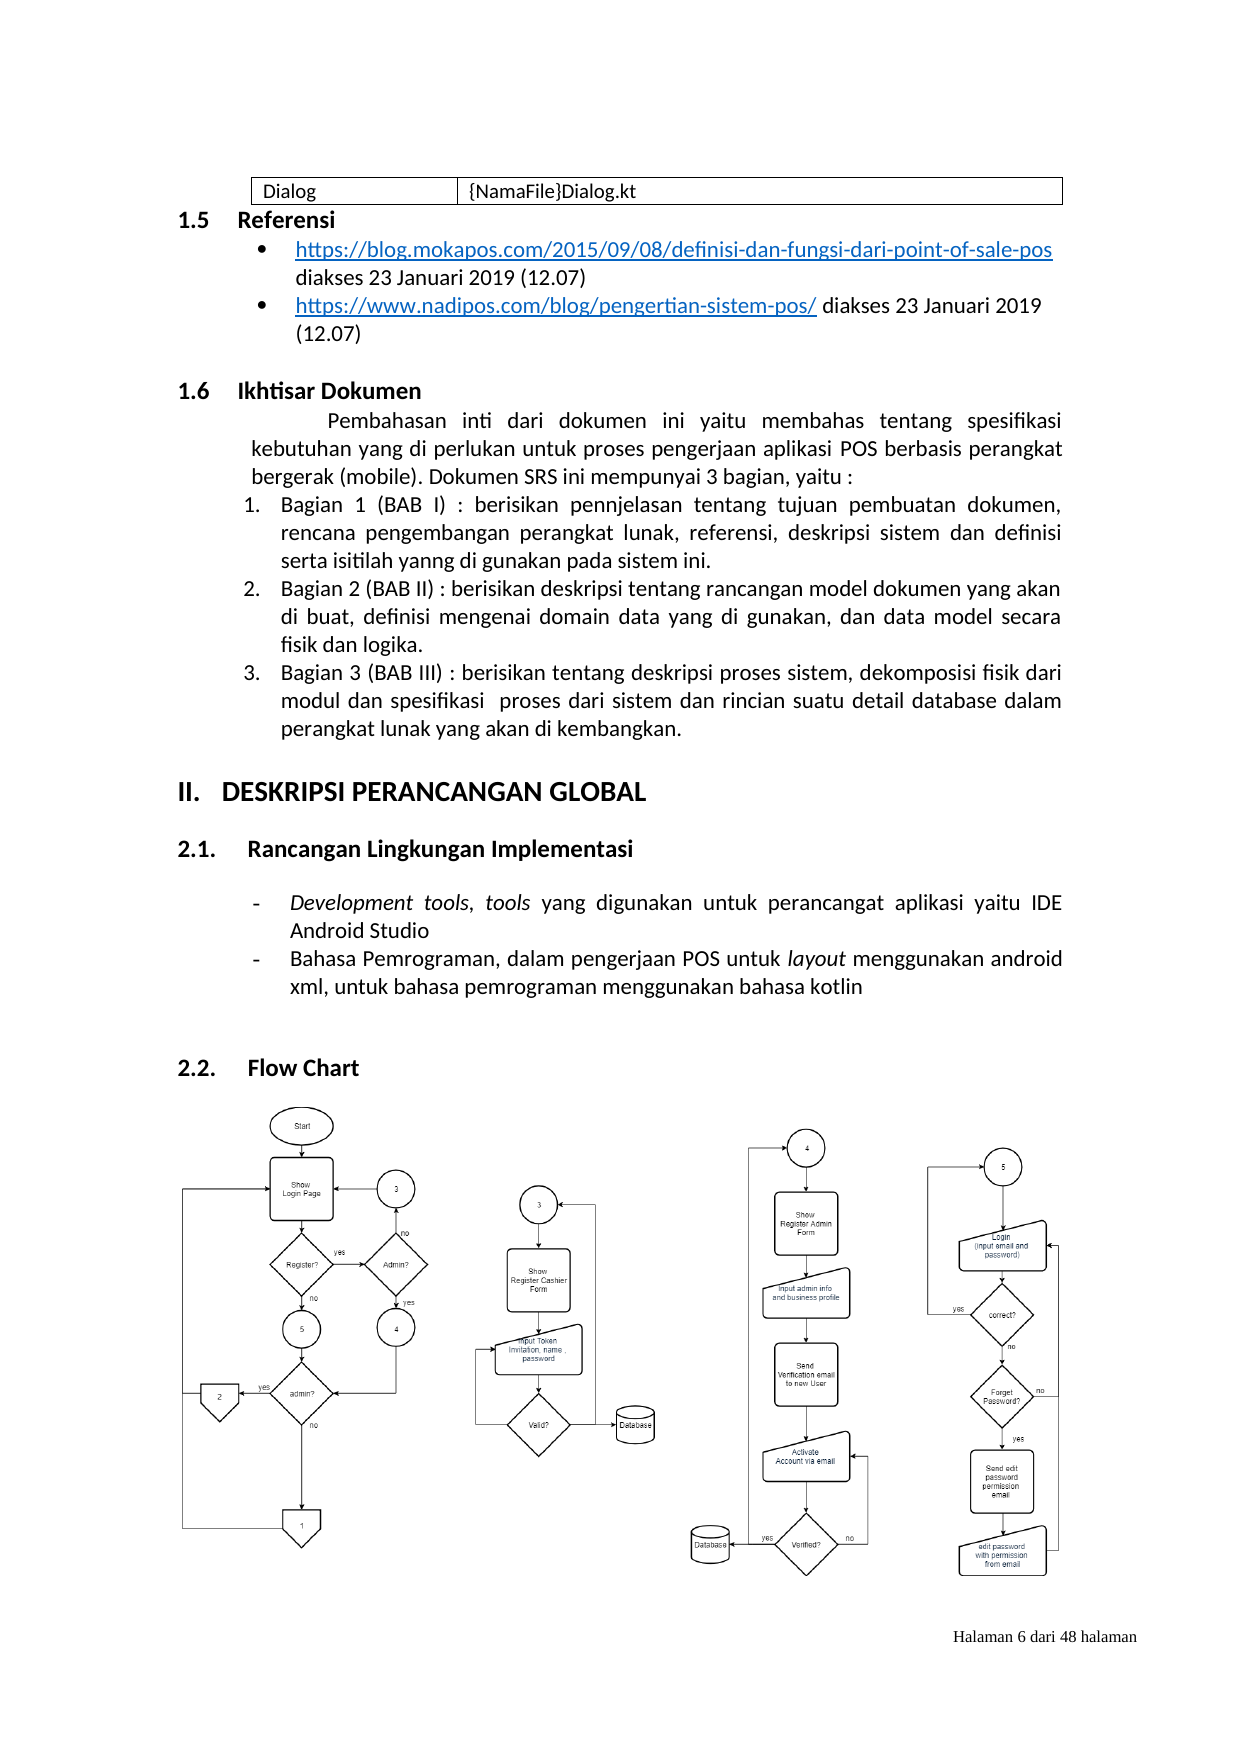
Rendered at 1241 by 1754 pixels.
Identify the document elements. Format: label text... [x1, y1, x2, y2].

text Pembahasan inti dari dokumen ini yaitu membahas tentang spesifikasi kebutuhan yang di perlukan untuk proses pengerjaan aplikasi POS berbasis perangkat bergerak (mobile). Dokumen SRS ini mempunyai 3 bagian, yaitu : [251, 406, 1063, 490]
table_cell {NamaFile}Dialog.kt [458, 178, 1062, 204]
subtitle Rancangan Lingkungan Implementasi [177, 834, 1063, 864]
list Development tools, tools yang digunakan untuk perancangat aplikasi yaitu IDE Android Studio [252, 888, 1063, 944]
list Bahasa Pemrograman, dalam pengerjaan POS untuk layout menggunakan android xml, untuk bahasa pemrograman menggunakan bahasa kotlin [252, 944, 1063, 1000]
list Bagian 3 (BAB III) : berisikan tentang deskripsi proses sistem, dekomposisi fisik dari modul dan spesifikasi proses dari sistem dan rincian suatu detail database dalam perangkat lunak yang akan di kembangkan. [243, 658, 1063, 742]
table_cell Dialog [252, 178, 457, 204]
subtitle DESKRIPSI PERANCANGAN GLOBAL [177, 773, 1063, 808]
list https://blog.mokapos.com/2015/09/08/definisi-dan-fungsi-dari-point-of-sale-pos diakses 23 Januari 2019 (12.07) [258, 235, 1063, 291]
picture [177, 1107, 1064, 1576]
list Bagian 2 (BAB II) : berisikan deskripsi tentang rancangan model dokumen yang akan di buat, definisi mengenai domain data yang di gunakan, dan data model secara fisik dan logika. [243, 574, 1063, 658]
list https://www.nadipos.com/blog/pengertian-sistem-pos/ diakses 23 Januari 2019 (12.07) [258, 291, 1063, 347]
list Bagian 1 (BAB I) : berisikan pennjelasan tentang tujuan pembuatan dokumen, rencana pengembangan perangkat lunak, referensi, deskripsi sistem dan definisi serta isitilah yanng di gunakan pada sistem ini. [243, 490, 1063, 574]
subtitle Ikhtisar Dokumen [177, 375, 1063, 406]
subtitle Referensi [177, 205, 1063, 235]
subtitle Flow Chart [177, 1052, 1063, 1083]
